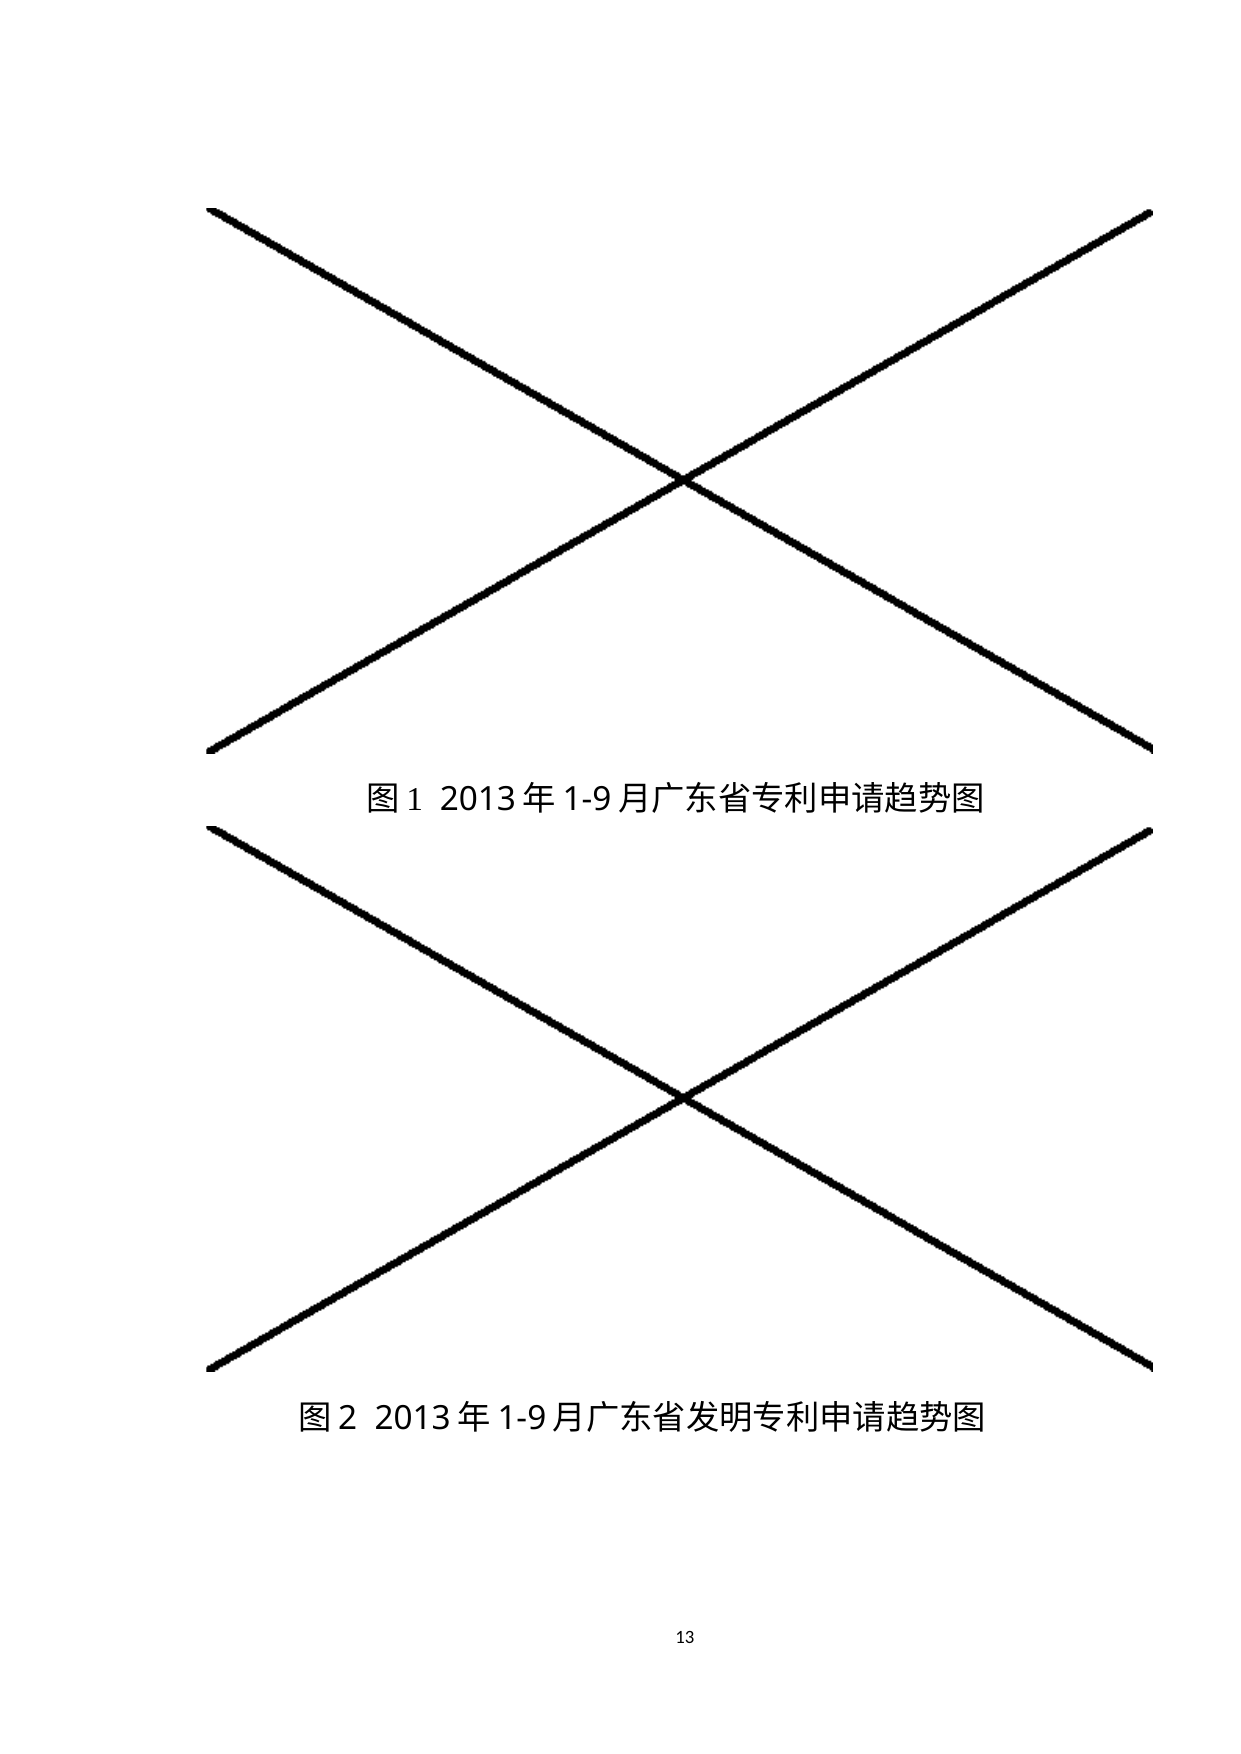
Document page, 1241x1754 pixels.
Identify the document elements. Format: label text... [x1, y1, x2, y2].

text 图2 2013年1-9月广东省发明专利申请趋势图 [113, 1384, 1162, 1446]
text 图1 2013年1-9月广东省专利申请趋势图 [113, 765, 1162, 827]
picture [206, 208, 1153, 754]
picture [206, 826, 1153, 1372]
